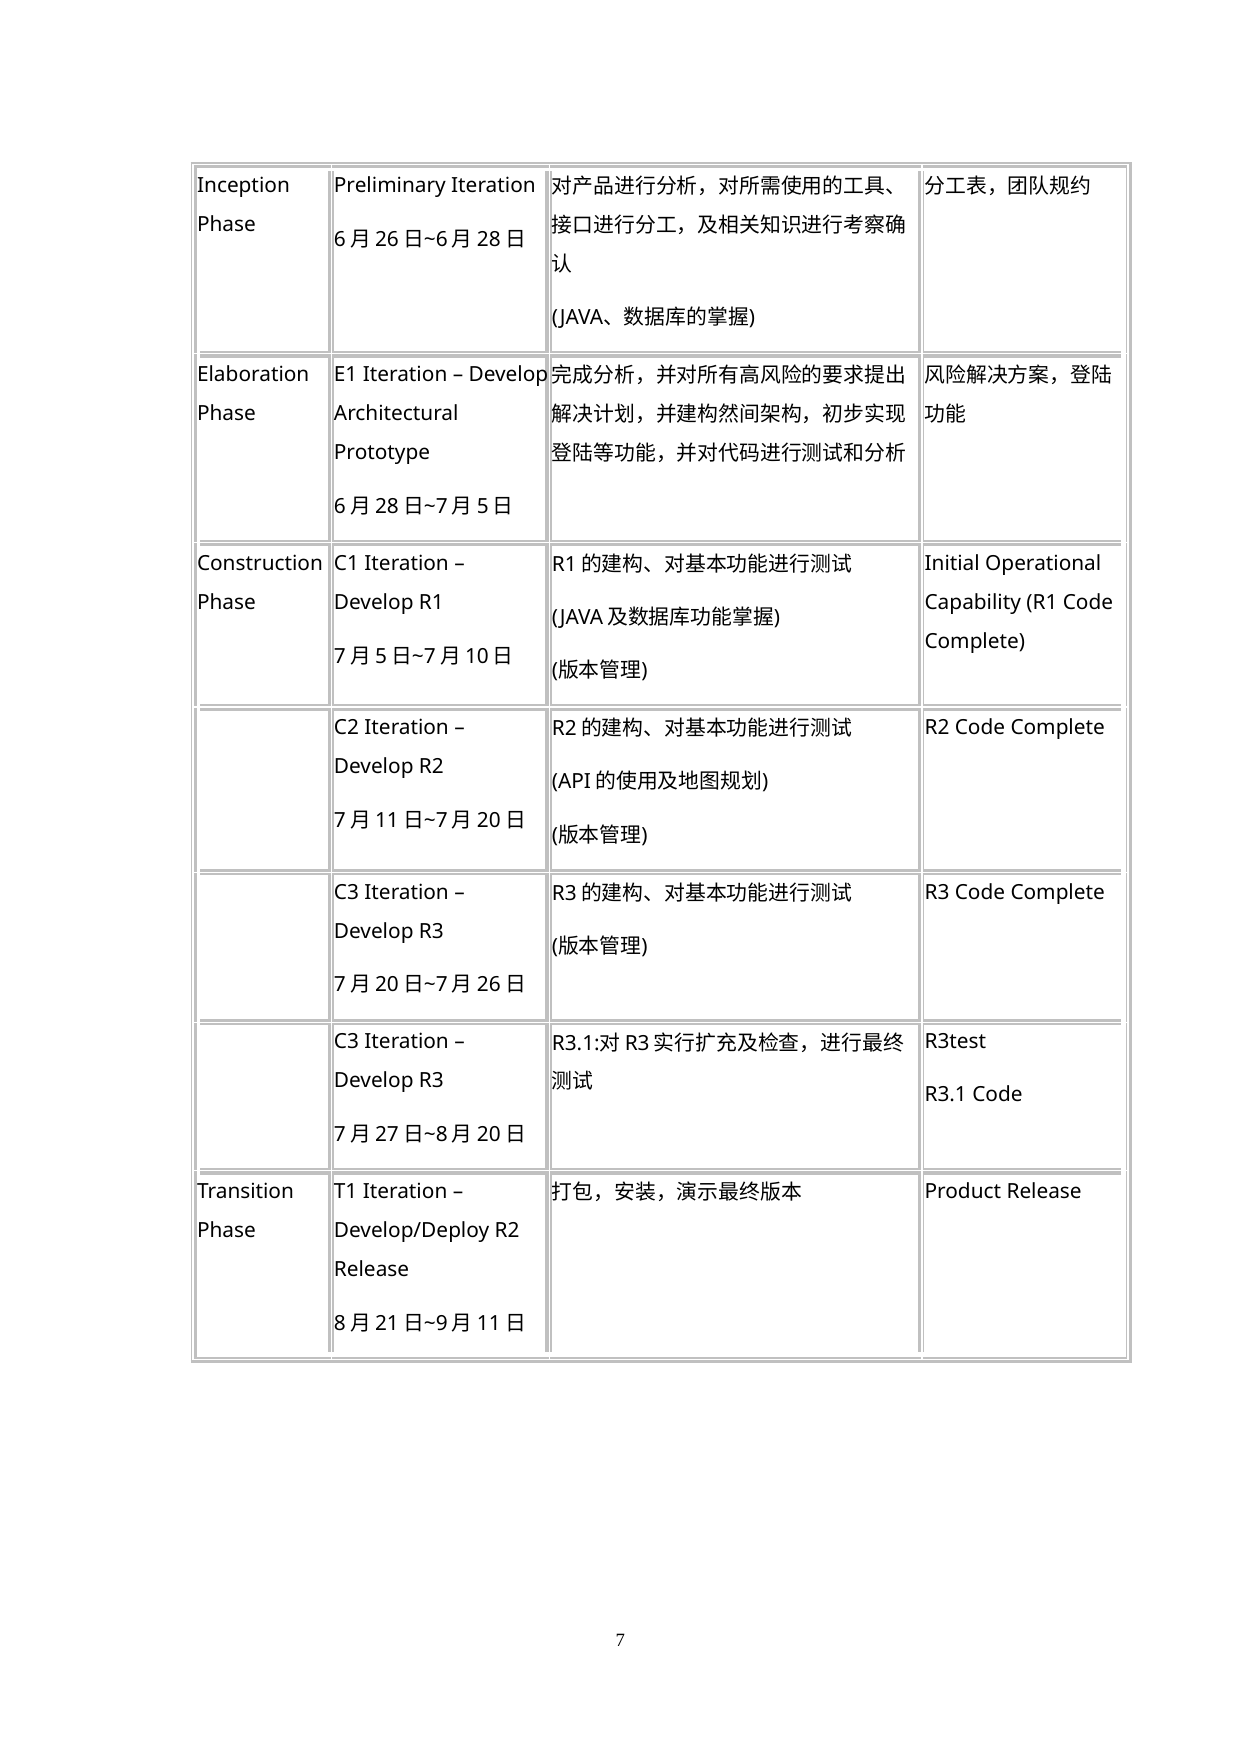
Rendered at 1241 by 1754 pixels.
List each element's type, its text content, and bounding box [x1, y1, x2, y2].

table_cell R2 Code Complete [921, 704, 1129, 869]
table_cell Product Release [921, 1168, 1129, 1357]
table_cell 打包，安装，演示最终版本 [549, 1168, 921, 1357]
table_cell E1 Iteration – Develop Architectural Prototype 6月28日~7月5日 [334, 358, 545, 540]
table_cell Preliminary Iteration 6月26日~6月28日 [331, 164, 548, 351]
table_cell R3test R3.1 Code [921, 1019, 1129, 1168]
table_cell Construction Phase [194, 540, 331, 704]
table_cell R3.1:对R3实行扩充及检查，进行最终测试 [552, 1025, 918, 1168]
table_cell C1 Iteration – Develop R1 7月5日~7月10日 [334, 546, 545, 704]
table_cell Elaboration Phase [194, 351, 331, 540]
table_cell 完成分析，并对所有高风险的要求提出解决计划，并建构然间架构，初步实现登陆等功能，并对代码进行测试和分析 [552, 358, 918, 540]
table_cell 分工表，团队规约 [921, 164, 1129, 351]
table_cell Initial Operational Capability (R1 Code Complete) [921, 540, 1129, 704]
table_cell R1的建构、对基本功能进行测试 (JAVA及数据库功能掌握) (版本管理) [552, 546, 918, 704]
table_cell 风险解决方案，登陆功能 [921, 351, 1129, 540]
table_cell R3 Code Complete [921, 869, 1129, 1018]
table_cell 对产品进行分析，对所需使用的工具、接口进行分工，及相关知识进行考察确认 (JAVA、数据库的掌握) [549, 164, 921, 351]
table_cell [194, 1019, 331, 1168]
table_cell Transition Phase [194, 1168, 331, 1357]
table_cell R3的建构、对基本功能进行测试 (版本管理) [552, 875, 918, 1018]
table_cell C3 Iteration – Develop R3 7月20日~7月26日 [334, 875, 545, 1018]
table_cell T1 Iteration – Develop/Deploy R2 Release 8月21日~9月11日 [331, 1168, 548, 1357]
table_cell [194, 869, 331, 1018]
table_cell C2 Iteration – Develop R2 7月11日~7月20日 [334, 711, 545, 869]
table_cell Inception Phase [197, 168, 331, 351]
table_cell R2的建构、对基本功能进行测试 (API的使用及地图规划) (版本管理) [552, 711, 918, 869]
table_cell C3 Iteration – Develop R3 7月27日~8月20日 [334, 1025, 545, 1168]
table_cell [194, 704, 331, 869]
